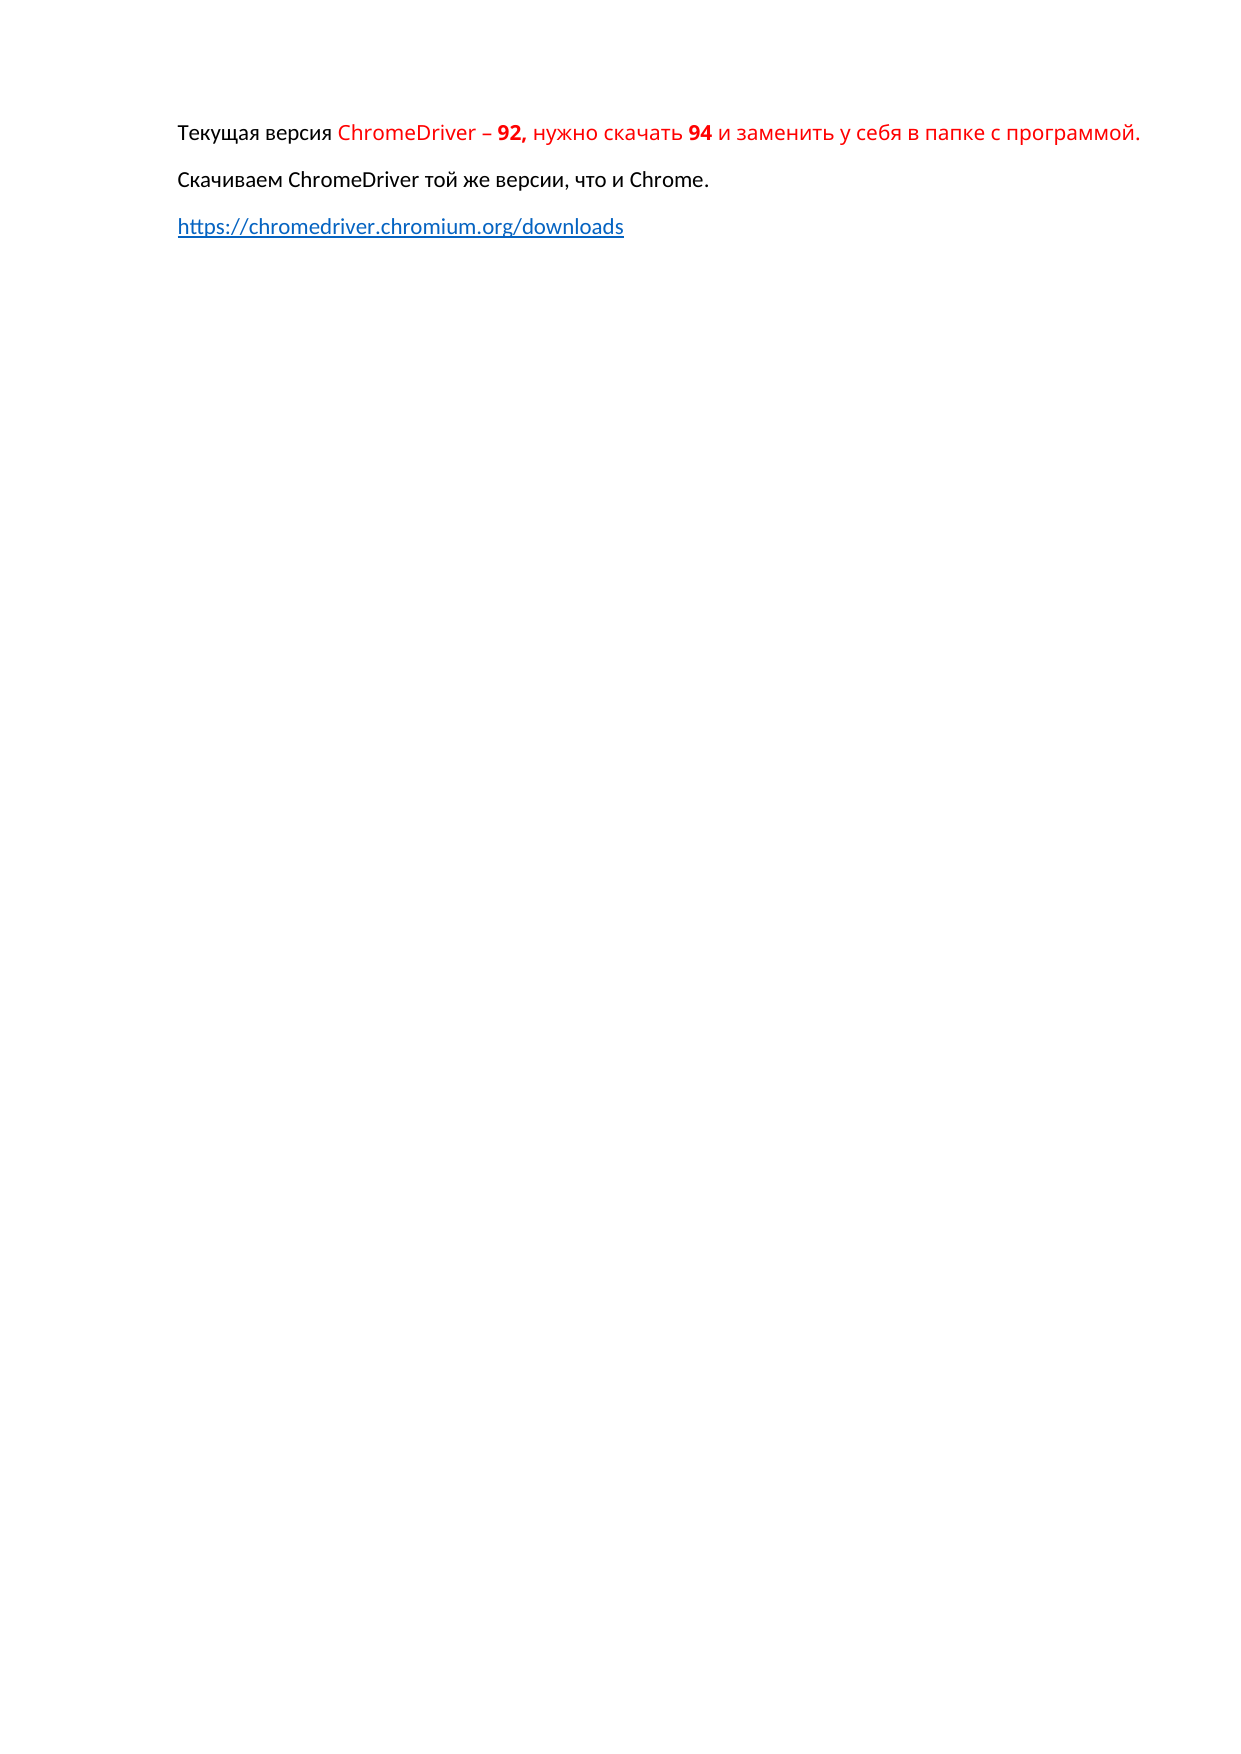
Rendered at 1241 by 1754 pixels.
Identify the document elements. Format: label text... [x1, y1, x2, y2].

text https://chromedriver.chromium.org/downloads [177, 212, 1152, 240]
text Текущая версия ChromeDriver – 92, нужно скачать 94 и заменить у себя в папке с программой. [177, 118, 1152, 147]
text Скачиваем ChromeDriver той же версии, что и Chrome. [177, 165, 1152, 193]
